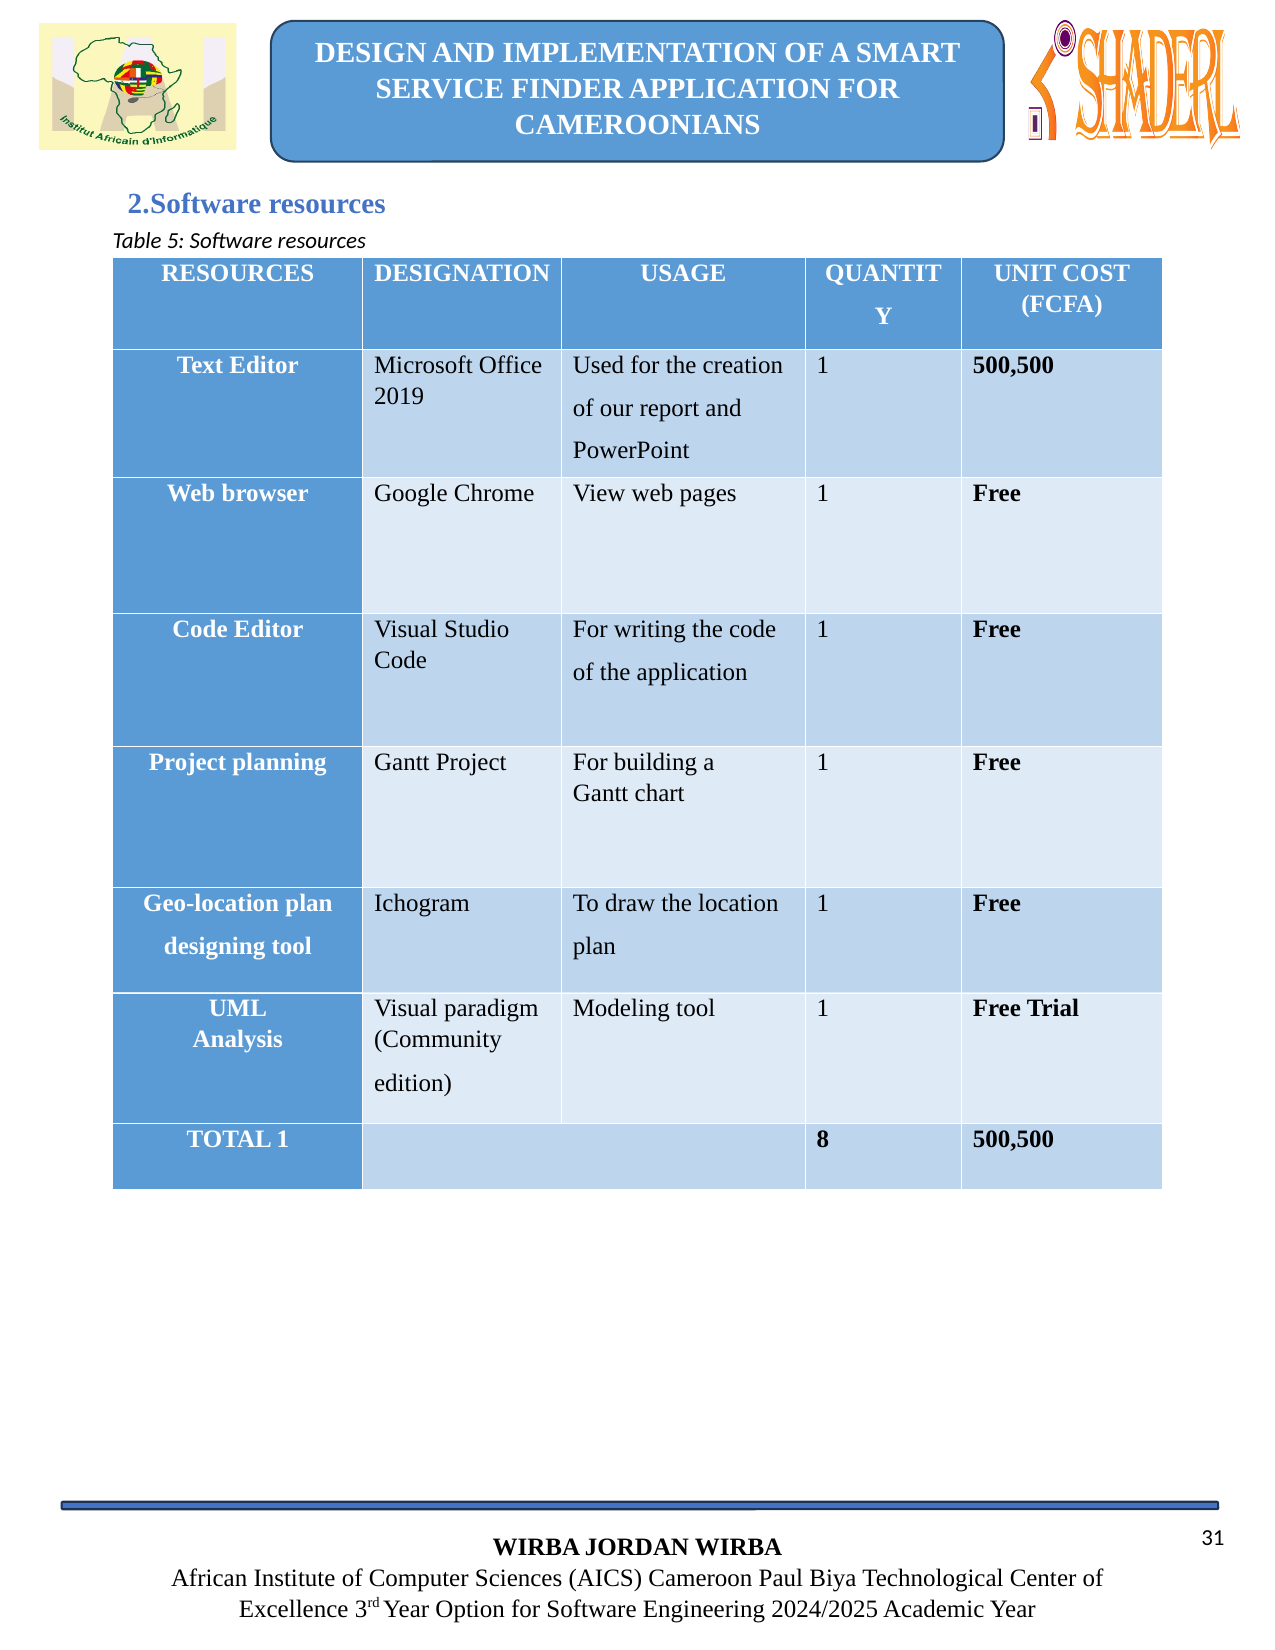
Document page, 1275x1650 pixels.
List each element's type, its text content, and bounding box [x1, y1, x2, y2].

table_cell Code Editor [113, 614, 362, 746]
table_cell Visual paradigm (Community edition) [363, 994, 561, 1123]
table_cell View web pages [562, 478, 805, 613]
table_cell Used for the creation of our report and PowerPoint [562, 350, 805, 477]
table_cell Geo-location plan designing tool [113, 888, 362, 992]
table_cell 1 [806, 994, 961, 1123]
table_cell For building a Gantt chart [562, 747, 805, 887]
table_cell Gantt Project [363, 747, 561, 887]
table_cell 1 [806, 614, 961, 746]
table_cell 1 [806, 350, 961, 477]
table_cell 1 [806, 888, 961, 992]
table_cell 500,500 [962, 350, 1162, 477]
table_cell 1 [806, 747, 961, 887]
table_header DESIGNATION [363, 258, 561, 349]
picture [1028, 20, 1241, 150]
table_cell Free [962, 888, 1162, 992]
table_cell Microsoft Office 2019 [363, 350, 561, 477]
table_cell Free Trial [962, 994, 1162, 1123]
table_header USAGE [562, 258, 805, 349]
table_cell Text Editor [113, 350, 362, 477]
table_header RESOURCES [113, 258, 362, 349]
table_cell For writing the code of the application [562, 614, 805, 746]
table_header UNIT COST (FCFA) [962, 258, 1162, 349]
subtitle Software resources [127, 186, 1162, 220]
table_cell Modeling tool [562, 994, 805, 1123]
table_cell Visual Studio Code [363, 614, 561, 746]
table_cell To draw the location plan [562, 888, 805, 992]
table_cell TOTAL 1 [113, 1124, 362, 1189]
picture [38, 23, 237, 150]
subtitle Table 5: Software resources [112, 226, 1162, 254]
table_cell UML Analysis [113, 994, 362, 1123]
table_cell [363, 1124, 805, 1189]
table_cell 1 [806, 478, 961, 613]
table_cell Web browser [113, 478, 362, 613]
table_cell 500,500 [962, 1124, 1162, 1189]
table_cell Google Chrome [363, 478, 561, 613]
table_cell Free [962, 614, 1162, 746]
table_cell 8 [806, 1124, 961, 1189]
table_cell Project planning [113, 747, 362, 887]
table_header QUANTITY [806, 258, 961, 349]
table_cell Free [962, 478, 1162, 613]
table_cell Free [962, 747, 1162, 887]
table_cell Ichogram [363, 888, 561, 992]
